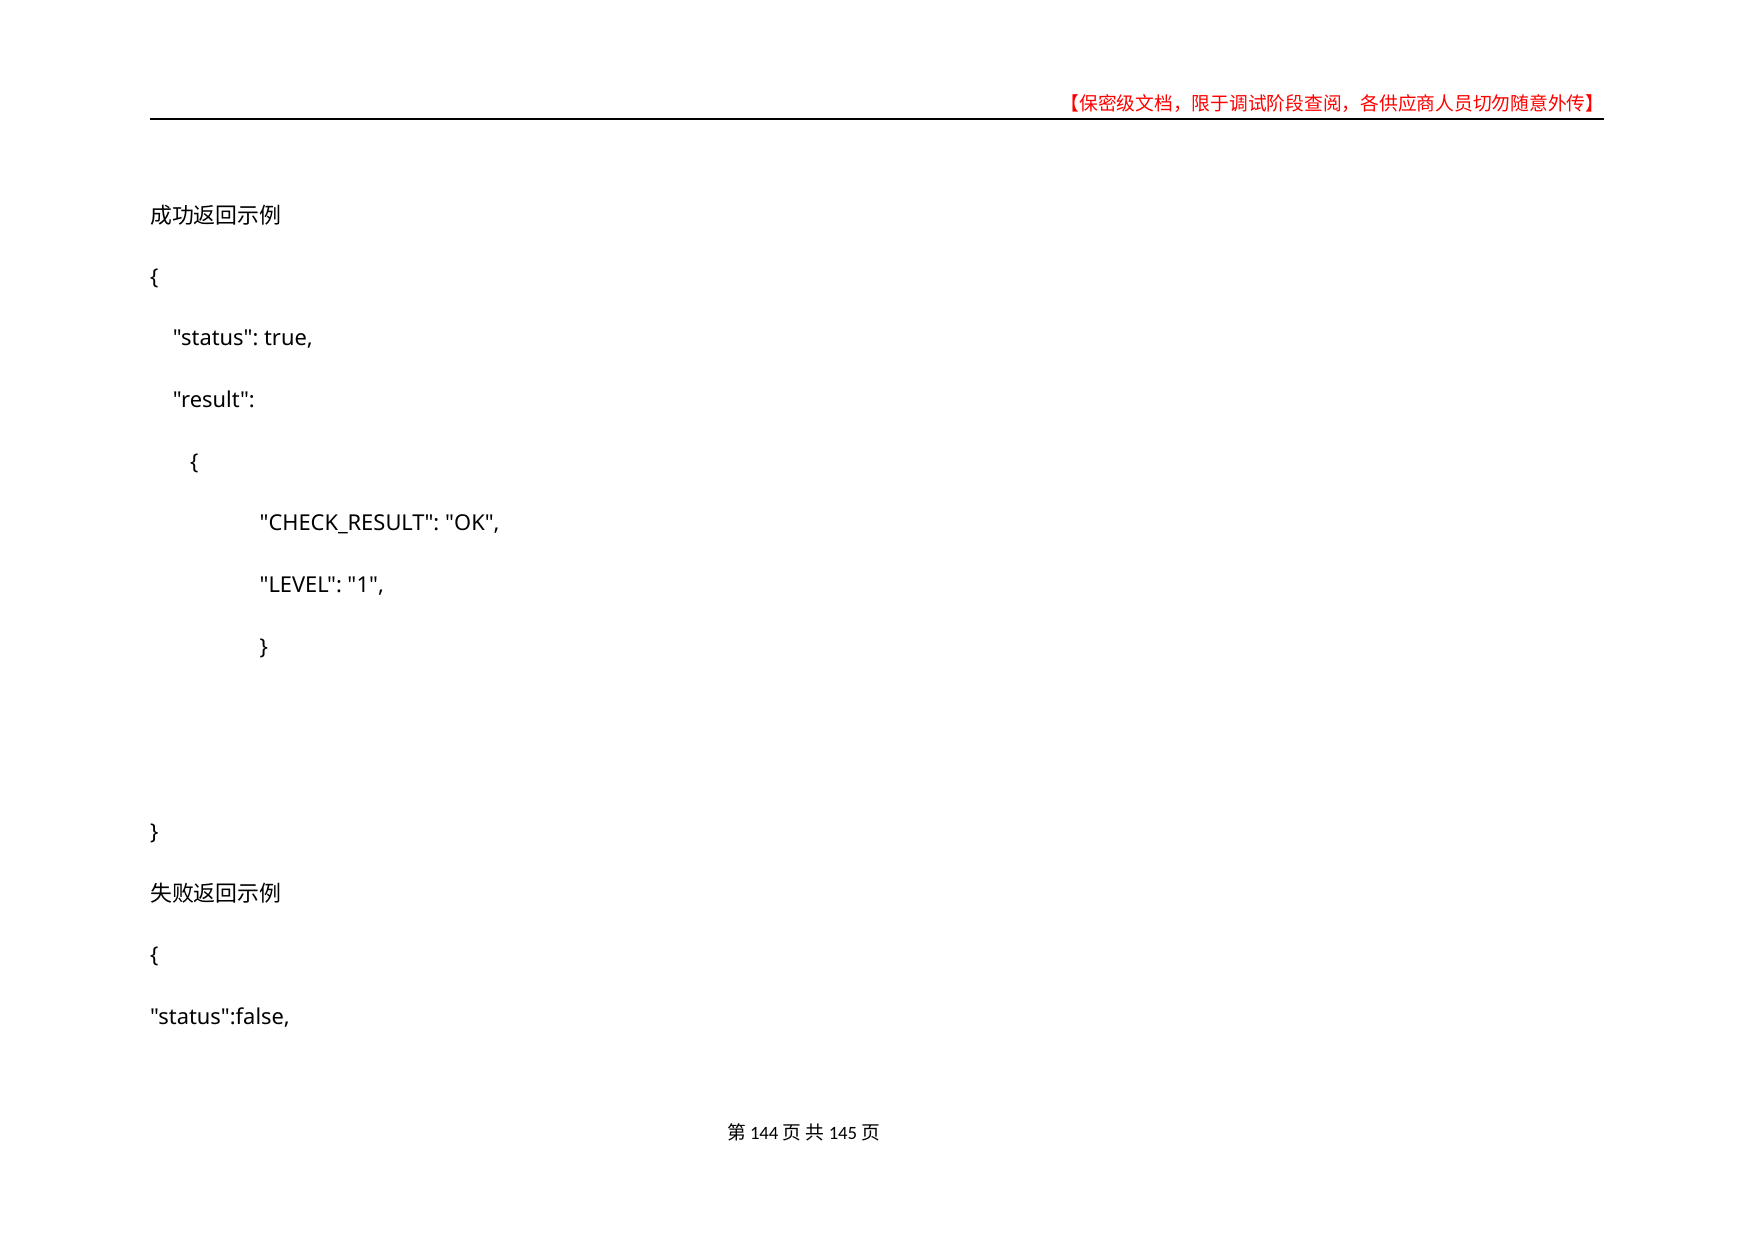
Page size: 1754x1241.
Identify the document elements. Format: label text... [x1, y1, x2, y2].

text "status":false, [150, 999, 1604, 1032]
text { [150, 444, 1604, 477]
text } [150, 814, 1604, 847]
text { [150, 938, 1604, 970]
text "CHECK_RESULT": "OK", [150, 506, 1604, 538]
text } [150, 629, 1604, 662]
text "LEVEL": "1", [150, 568, 1604, 600]
text { [150, 259, 1604, 292]
text "status": true, [150, 321, 1604, 353]
text 失败返回示例 [150, 876, 1604, 908]
text "result": [150, 383, 1604, 415]
text 成功返回示例 [150, 198, 1604, 230]
